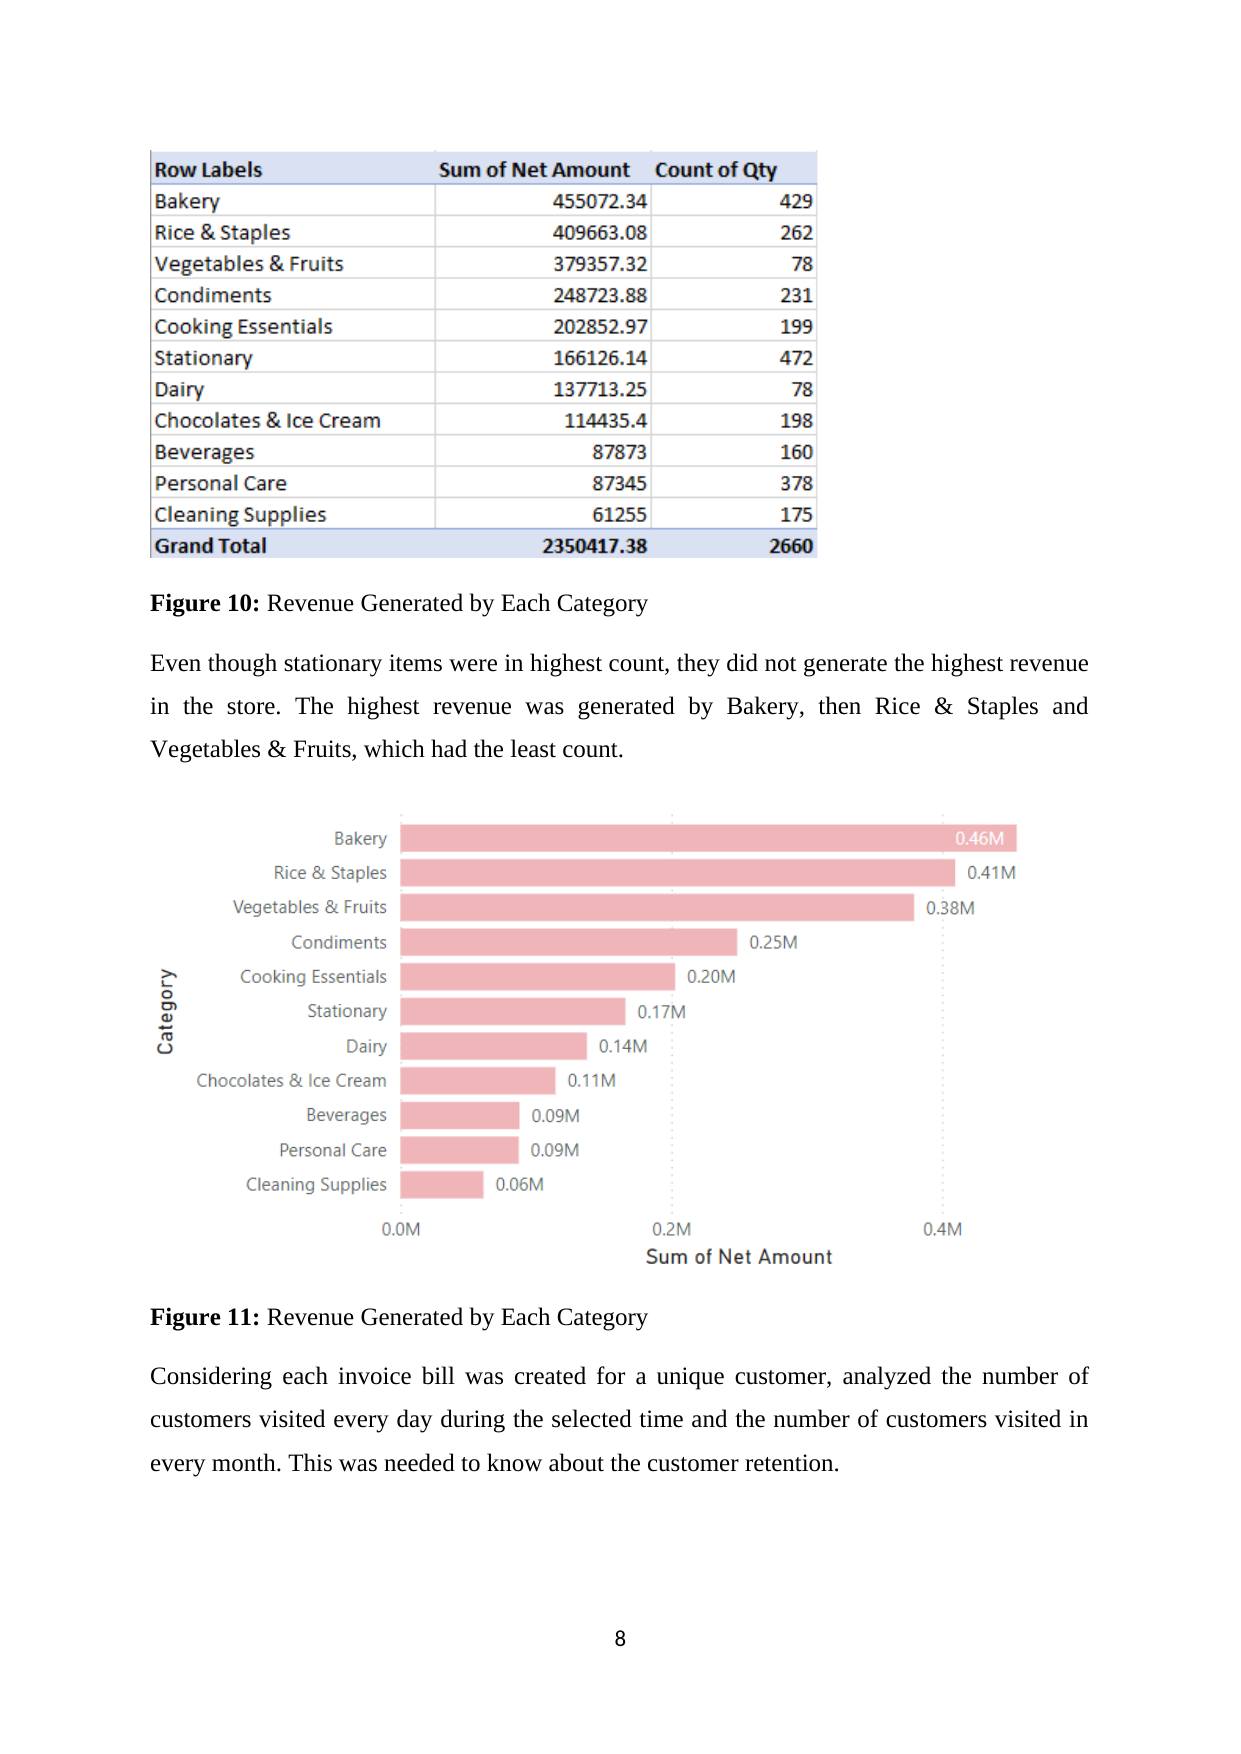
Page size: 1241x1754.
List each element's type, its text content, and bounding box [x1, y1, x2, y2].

text Figure 11: Revenue Generated by Each Category [150, 1302, 1090, 1330]
text Considering each invoice bill was created for a unique customer, analyzed the number of customers visited every day during the selected time and the number of customers visited in every month. This was needed to know about the customer retention. [150, 1361, 1090, 1476]
picture [150, 150, 818, 558]
picture [150, 794, 1091, 1271]
text Figure 10: Revenue Generated by Each Category [150, 588, 1090, 617]
text Even though stationary items were in highest count, they did not generate the highest revenue in the store. The highest revenue was generated by Bakery, then Rice & Staples and Vegetables & Fruits, which had the least count. [150, 648, 1090, 763]
